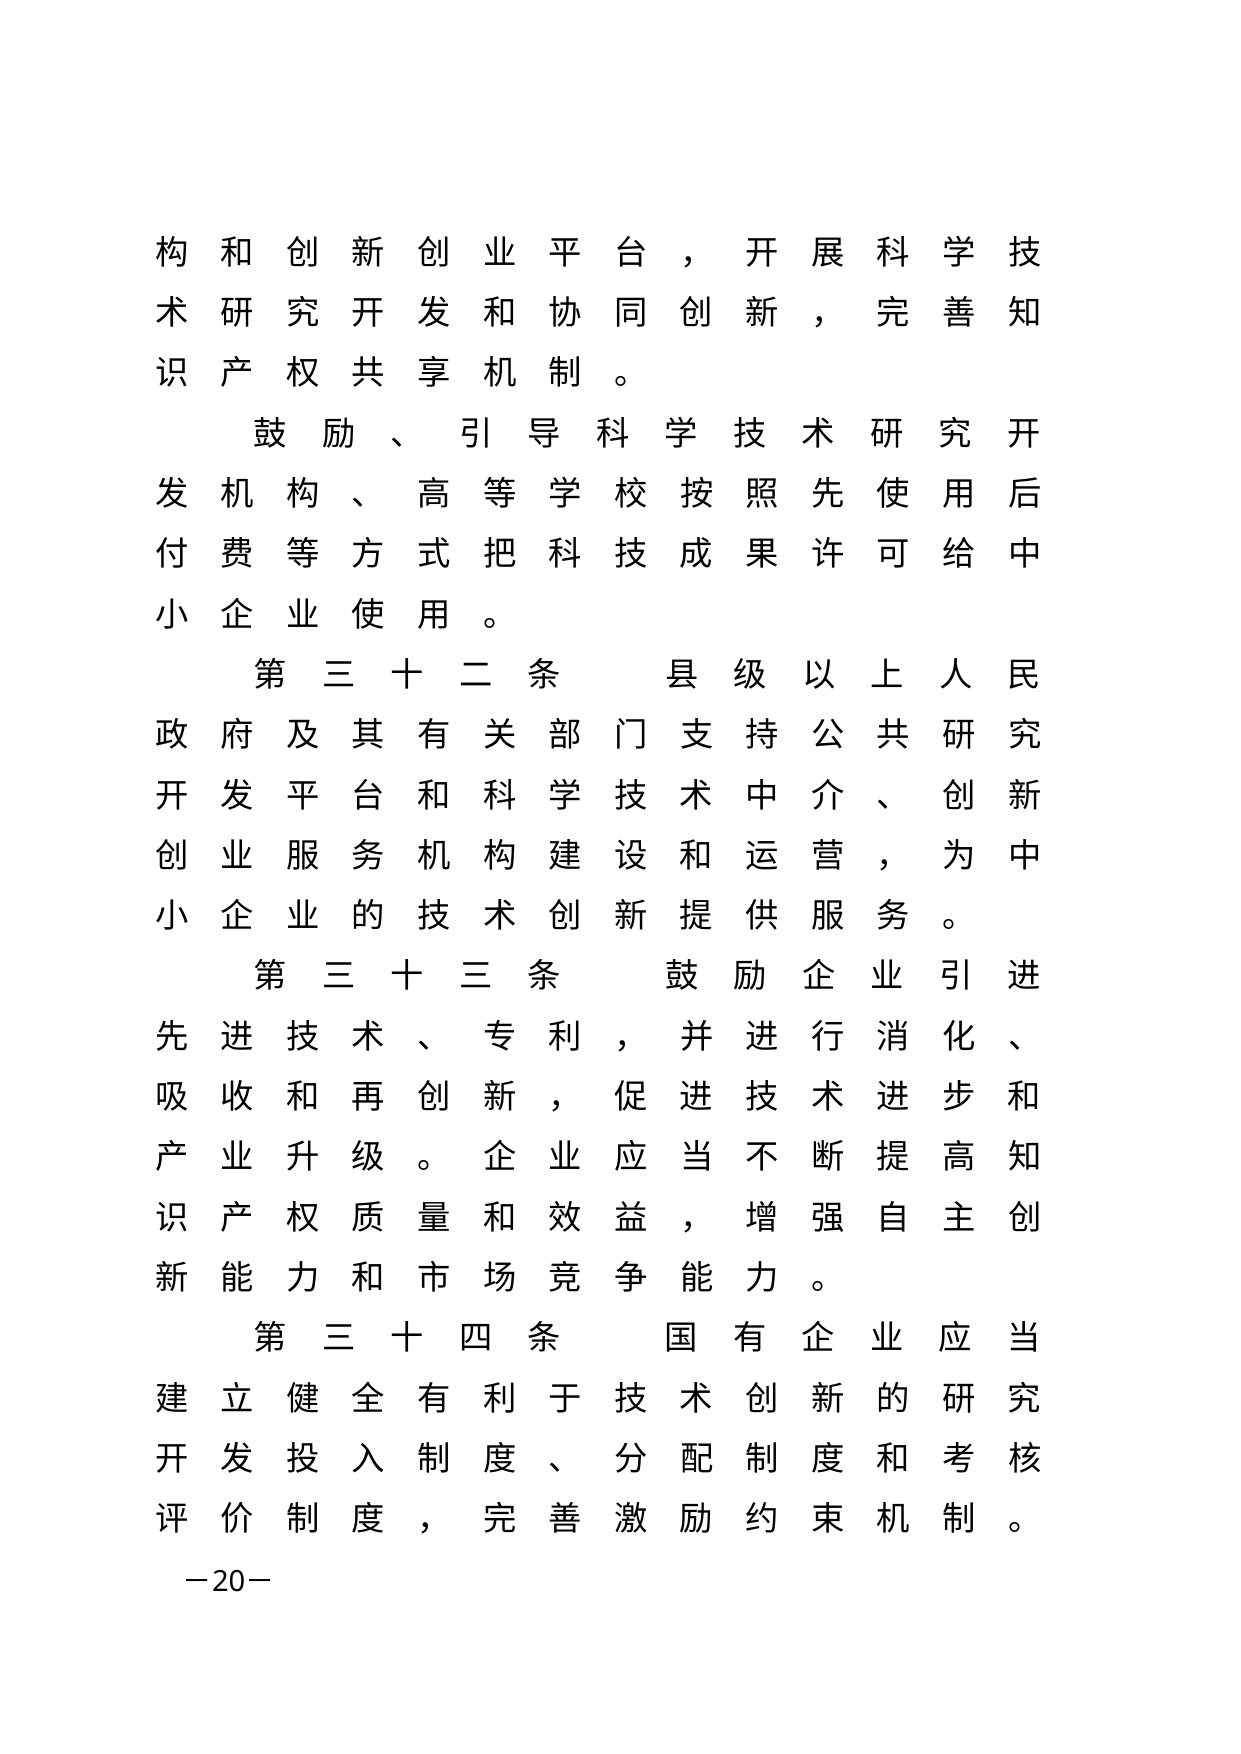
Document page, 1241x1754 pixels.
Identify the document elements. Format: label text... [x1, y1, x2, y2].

text 第三十四条 国有企业应当建立健全有利于技术创新的研究开发投入制度、分配制度和考核评价制度，完善激励约束机制。 [155, 1305, 1073, 1546]
text 鼓励企业与科学技术研究开发机构、高等学校、职业学校设立创新联合体、科技企业孵化机构和创新创业平台，开展科学技术研究开发和协同创新，完善知识产权共享机制。 [155, 219, 1073, 400]
text 第三十二条 县级以上人民政府及其有关部门支持公共研究开发平台和科学技术中介、创新创业服务机构建设和运营，为中小企业的技术创新提供服务。 [155, 642, 1073, 943]
text 鼓励、引导科学技术研究开发机构、高等学校按照先使用后付费等方式把科技成果许可给中小企业使用。 [155, 400, 1073, 642]
text 第三十三条 鼓励企业引进先进技术、专利，并进行消化、吸收和再创新，促进技术进步和产业升级。企业应当不断提高知识产权质量和效益，增强自主创新能力和市场竞争能力。 [155, 943, 1073, 1305]
